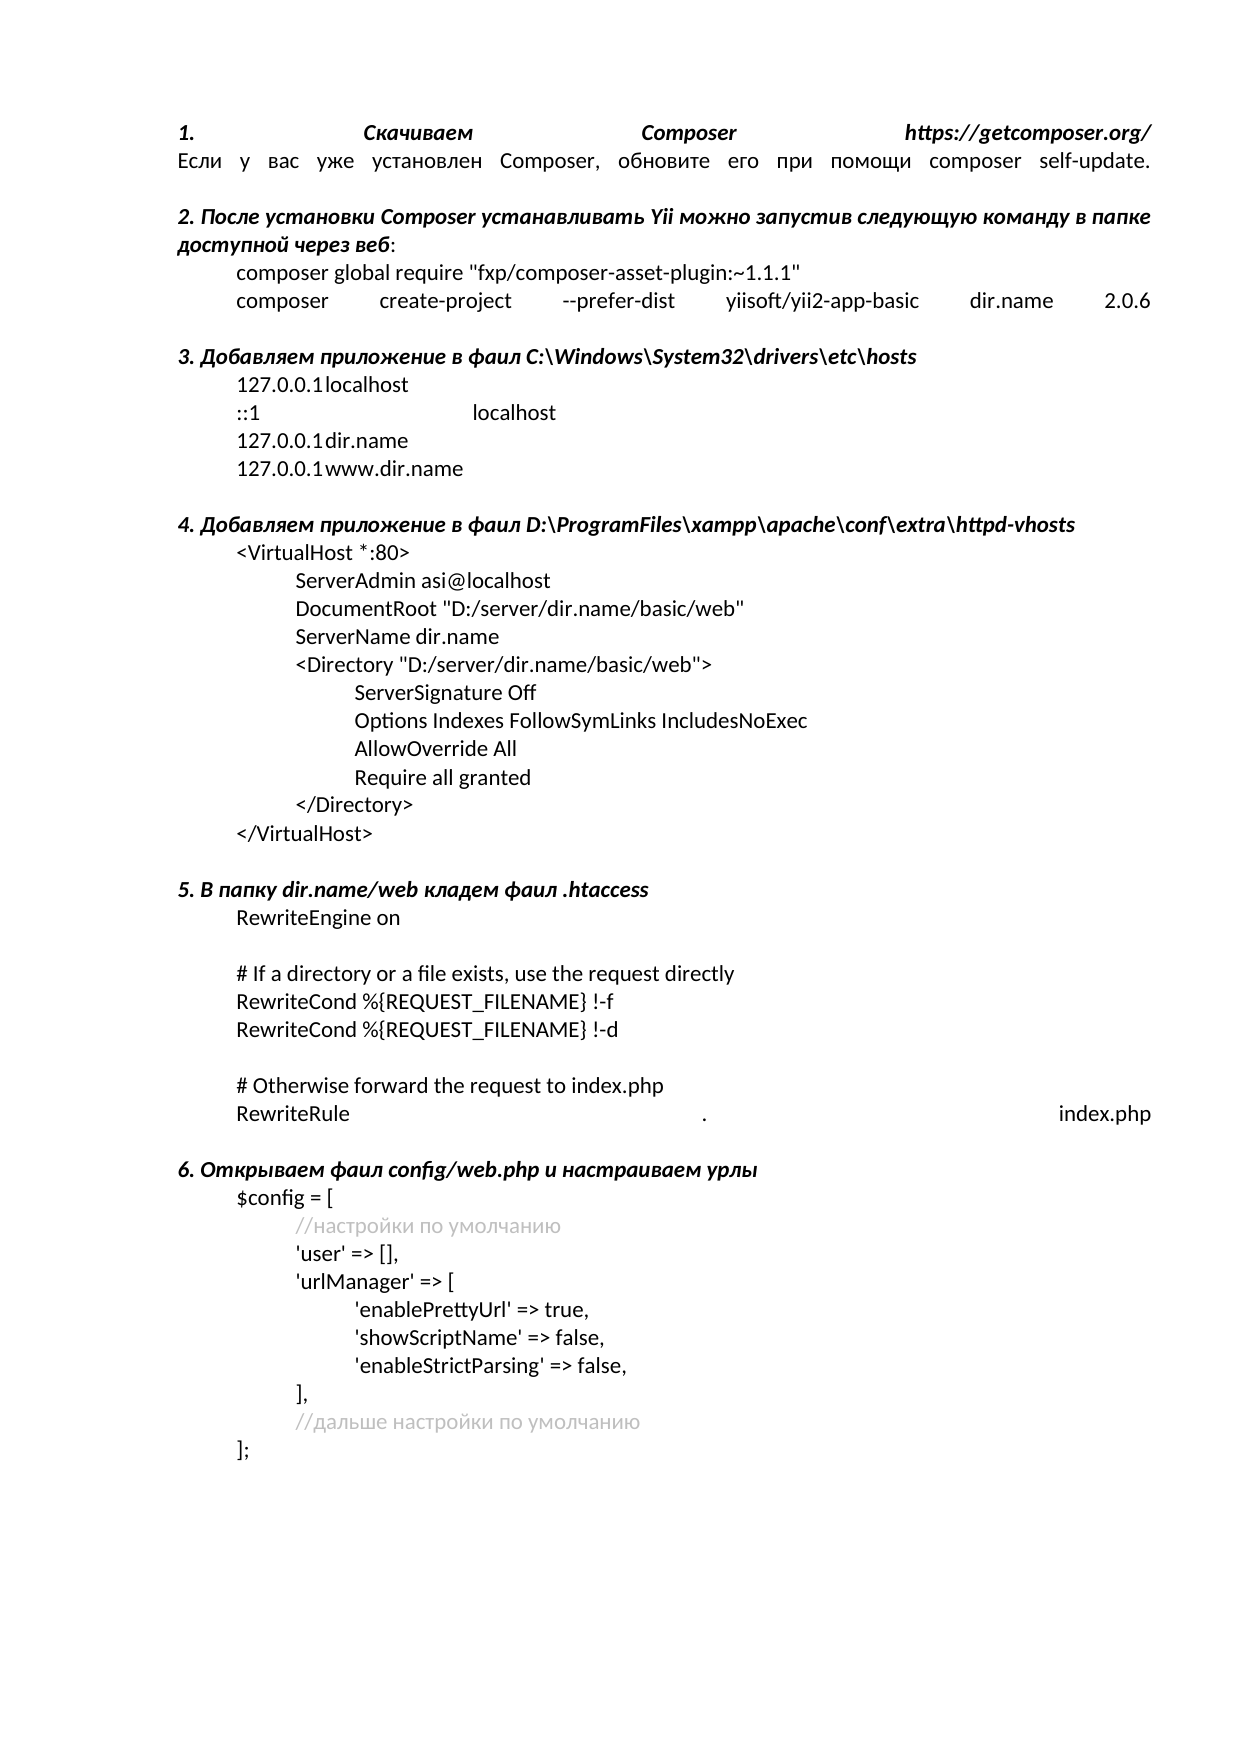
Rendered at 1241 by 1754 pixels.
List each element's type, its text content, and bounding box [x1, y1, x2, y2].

text RewriteCond %{REQUEST_FILENAME} !-f [236, 987, 1152, 1015]
text <Directory "D:/server/dir.name/basic/web"> [295, 651, 1152, 678]
text 'showScriptName' => false, [354, 1323, 1152, 1351]
text </VirtualHost> [236, 819, 1152, 875]
text 6. Открываем фаил config/web.php и настраиваем урлы [177, 1155, 1152, 1183]
text 5. В папку dir.name/web кладем фаил .htaccess [177, 875, 1152, 903]
text 1. Скачиваем Composer https://getcomposer.org/ Если у вас уже установлен Composer, обновите его при помощи composer self-update. [177, 118, 1152, 202]
text composer create-project --prefer-dist yiisoft/yii2-app-basic dir.name 2.0.6 [236, 286, 1152, 342]
text ::1 localhost [236, 398, 1152, 426]
text 'urlManager' => [ [295, 1267, 1152, 1295]
text ServerName dir.name [295, 622, 1152, 651]
text 3. Добавляем приложение в фаил C:\Windows\System32\drivers\etc\hosts [177, 342, 1152, 370]
text ServerSignature Off [354, 678, 1152, 707]
text 'user' => [], [295, 1239, 1152, 1267]
text ], [295, 1379, 1152, 1407]
text $config = [ [236, 1183, 1152, 1211]
text 'enablePrettyUrl' => true, [354, 1295, 1152, 1323]
text <VirtualHost *:80> [236, 538, 1152, 566]
text 'enableStrictParsing' => false, [354, 1351, 1152, 1379]
text RewriteEngine on [236, 903, 1152, 931]
text AllowOverride All [354, 734, 1152, 763]
text 4. Добавляем приложение в фаил D:\ProgramFiles\xampp\apache\conf\extra\httpd-vhosts [177, 510, 1152, 538]
text 127.0.0.1 localhost [236, 370, 1152, 398]
text ServerAdmin asi@localhost [295, 566, 1152, 594]
text 127.0.0.1 dir.name [236, 426, 1152, 454]
text 2. После установки Composer устанавливать Yii можно запустив следующую команду в папке доступной через веб: [177, 202, 1152, 258]
text # Otherwise forward the request to index.php [236, 1071, 1152, 1099]
text Options Indexes FollowSymLinks IncludesNoExec [354, 707, 1152, 734]
text # If a directory or a file exists, use the request directly [236, 959, 1152, 987]
text ]; [236, 1435, 1152, 1491]
text </Directory> [295, 791, 1152, 819]
text composer global require "fxp/composer-asset-plugin:~1.1.1" [236, 258, 1152, 286]
text 127.0.0.1 www.dir.name [236, 454, 1152, 510]
text //настройки по умолчанию [295, 1211, 1152, 1239]
text RewriteRule . index.php [236, 1099, 1152, 1155]
text //дальше настройки по умолчанию [295, 1407, 1152, 1435]
text RewriteCond %{REQUEST_FILENAME} !-d [236, 1015, 1152, 1043]
text DocumentRoot "D:/server/dir.name/basic/web" [295, 594, 1152, 622]
text Require all granted [354, 763, 1152, 791]
